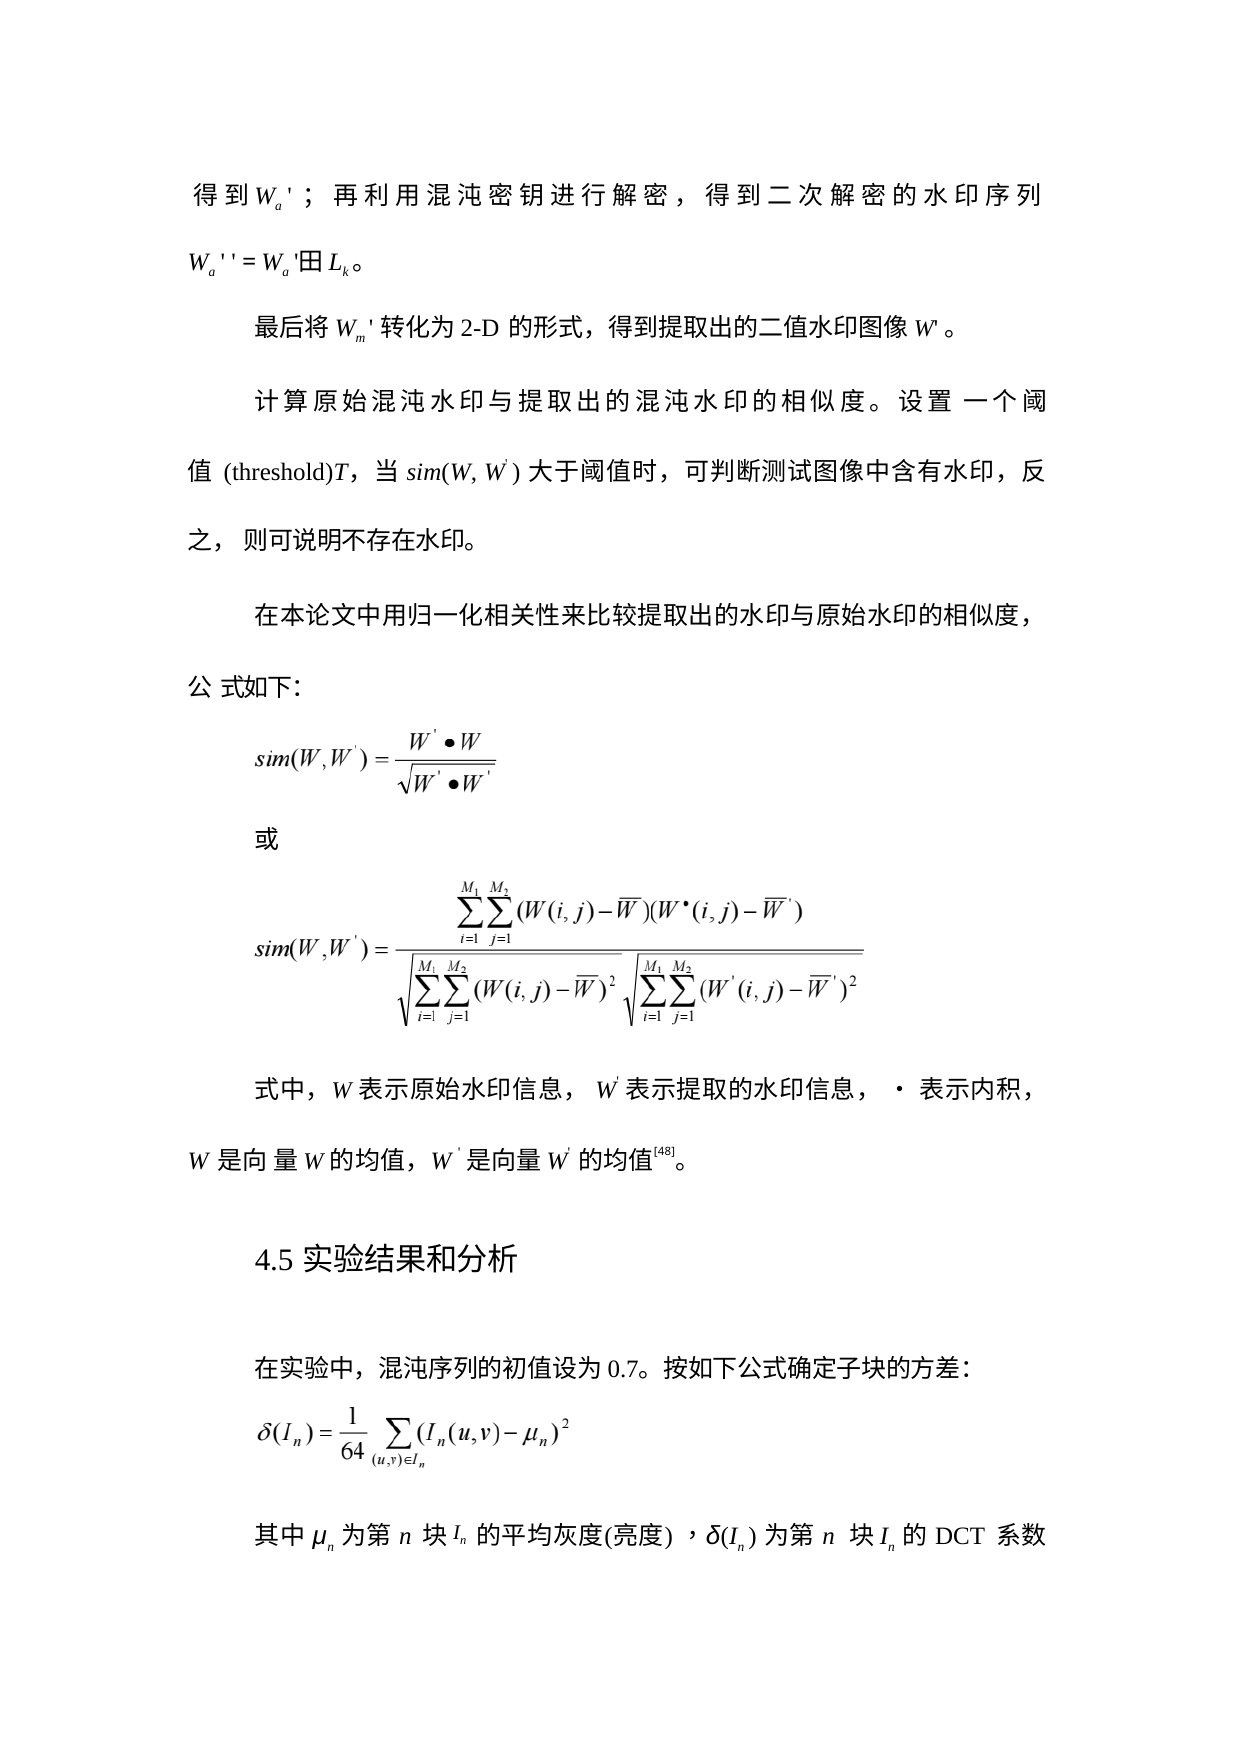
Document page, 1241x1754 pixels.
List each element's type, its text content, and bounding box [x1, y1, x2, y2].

picture [254, 1407, 569, 1468]
picture [254, 881, 864, 1026]
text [187, 162, 1045, 293]
text 4.5 实验结果和分析 [187, 1224, 1053, 1289]
text 在实验中，混沌序列的初值设为 0.7。按如下公式确定子块的方差： [187, 1334, 1053, 1399]
picture [254, 729, 497, 794]
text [187, 1503, 1047, 1568]
text 式中，W 表示原始水印信息， W' 表示提取的水印信息， • 表示内积， W 是向 量W 的均值，W ' 是向量W' 的均值[48]。 [187, 1055, 1047, 1191]
text 最后将Wm ' 转化为 2-D 的形式，得到提取出的二值水印图像W' 。 [187, 294, 1053, 359]
text 计算原始混沌水印与提取出的混沌水印的相似度。设置 一个阈值 (threshold)T，当 sim(W, W' ) 大于阈值时，可判断测试图像中含有水印，反之， 则可说明不存在水印。 [187, 367, 1047, 571]
text 或 [187, 805, 1047, 870]
text 在本论文中用归一化相关性来比较提取出的水印与原始水印的相似度，公 式如下： [187, 581, 1047, 718]
